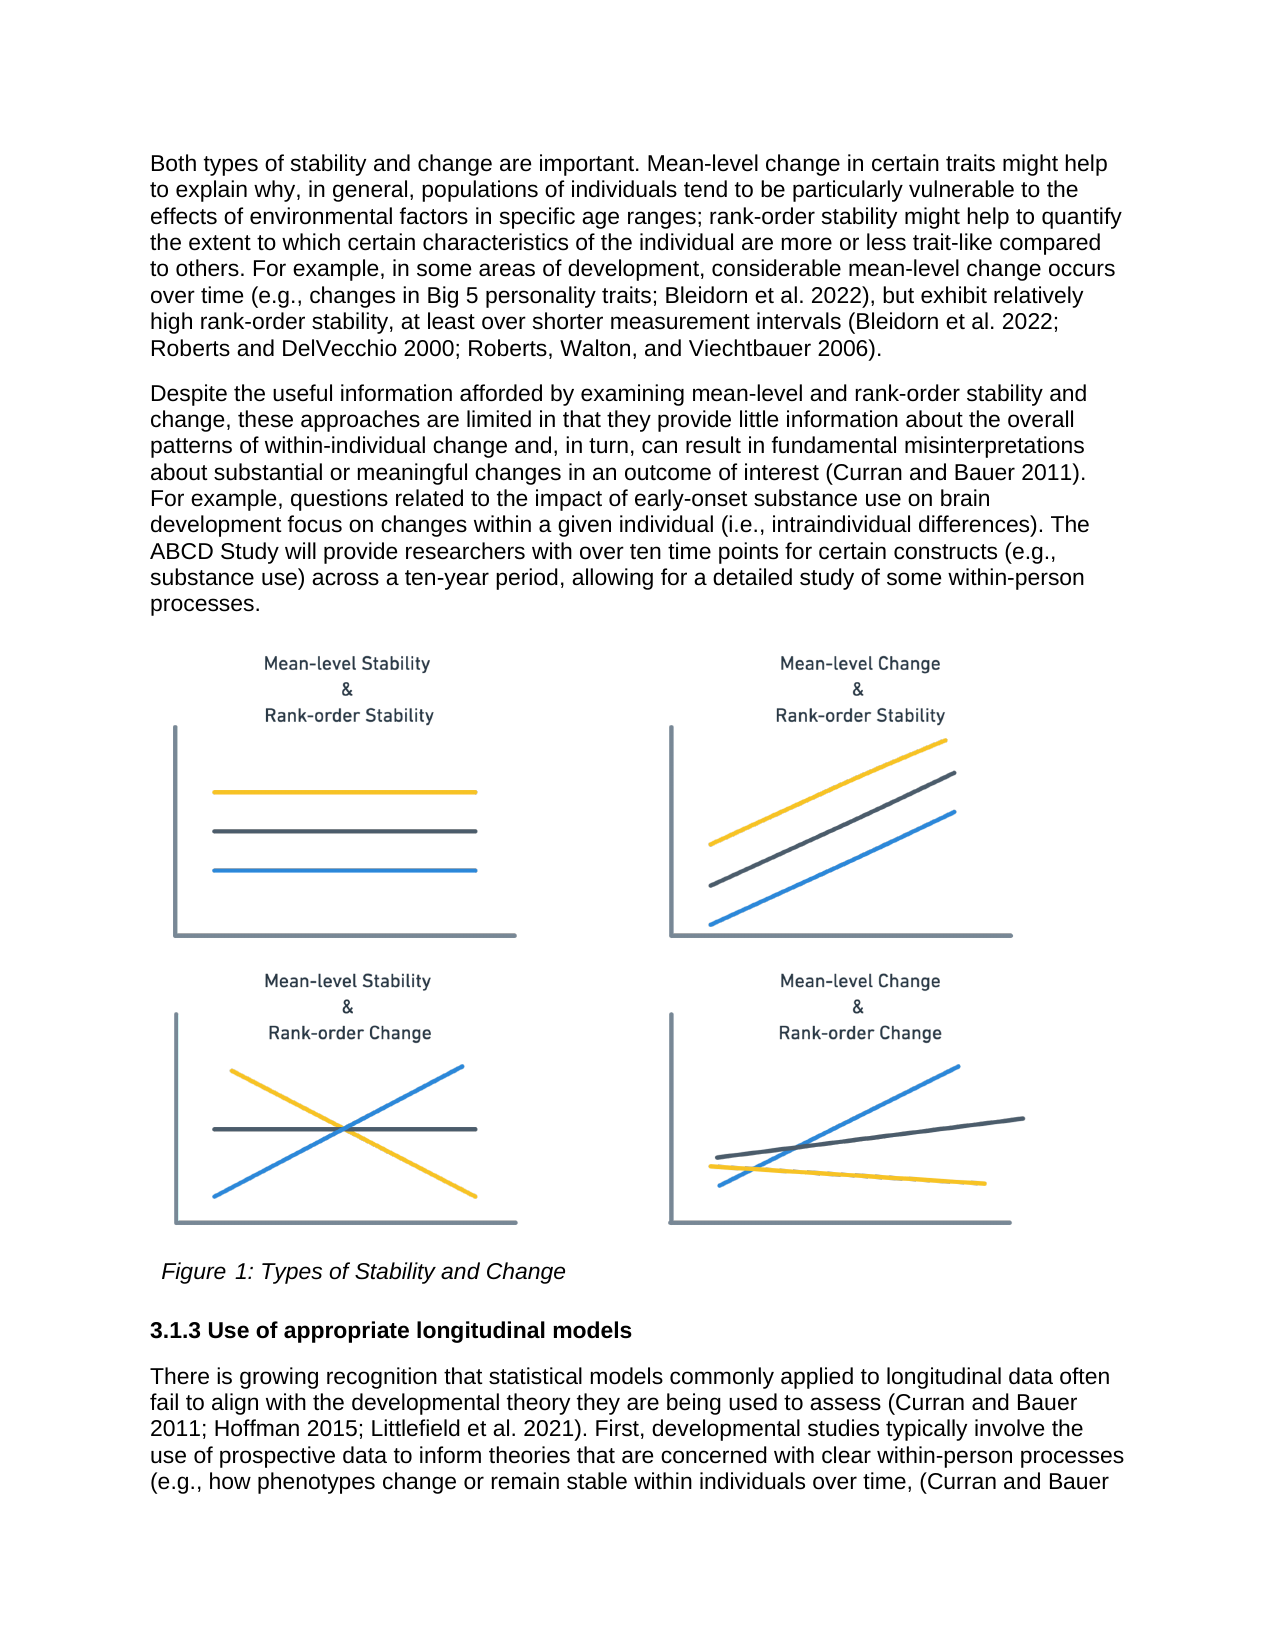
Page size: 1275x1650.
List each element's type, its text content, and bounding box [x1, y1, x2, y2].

subtitle 3.1.3 Use of appropriate longitudinal models [150, 1317, 1125, 1344]
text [150, 1363, 1125, 1494]
table_header Figure 1: Types of Stability and Change [150, 636, 1125, 1297]
picture [161, 639, 1037, 1237]
text Despite the useful information afforded by examining mean-level and rank-order stability and change, these approaches are limited in that they provide little information about the overall patterns of within-individual change and, in turn, can result in fundamental misinterpretations about substantial or meaningful changes in an outcome of interest (Curran and Bauer 2011). For example, questions related to the impact of early-onset substance use on brain development focus on changes within a given individual (i.e., intraindividual differences). The ABCD Study will provide researchers with over ten time points for certain constructs (e.g., substance use) across a ten-year period, allowing for a detailed study of some within-person processes. [150, 379, 1125, 617]
